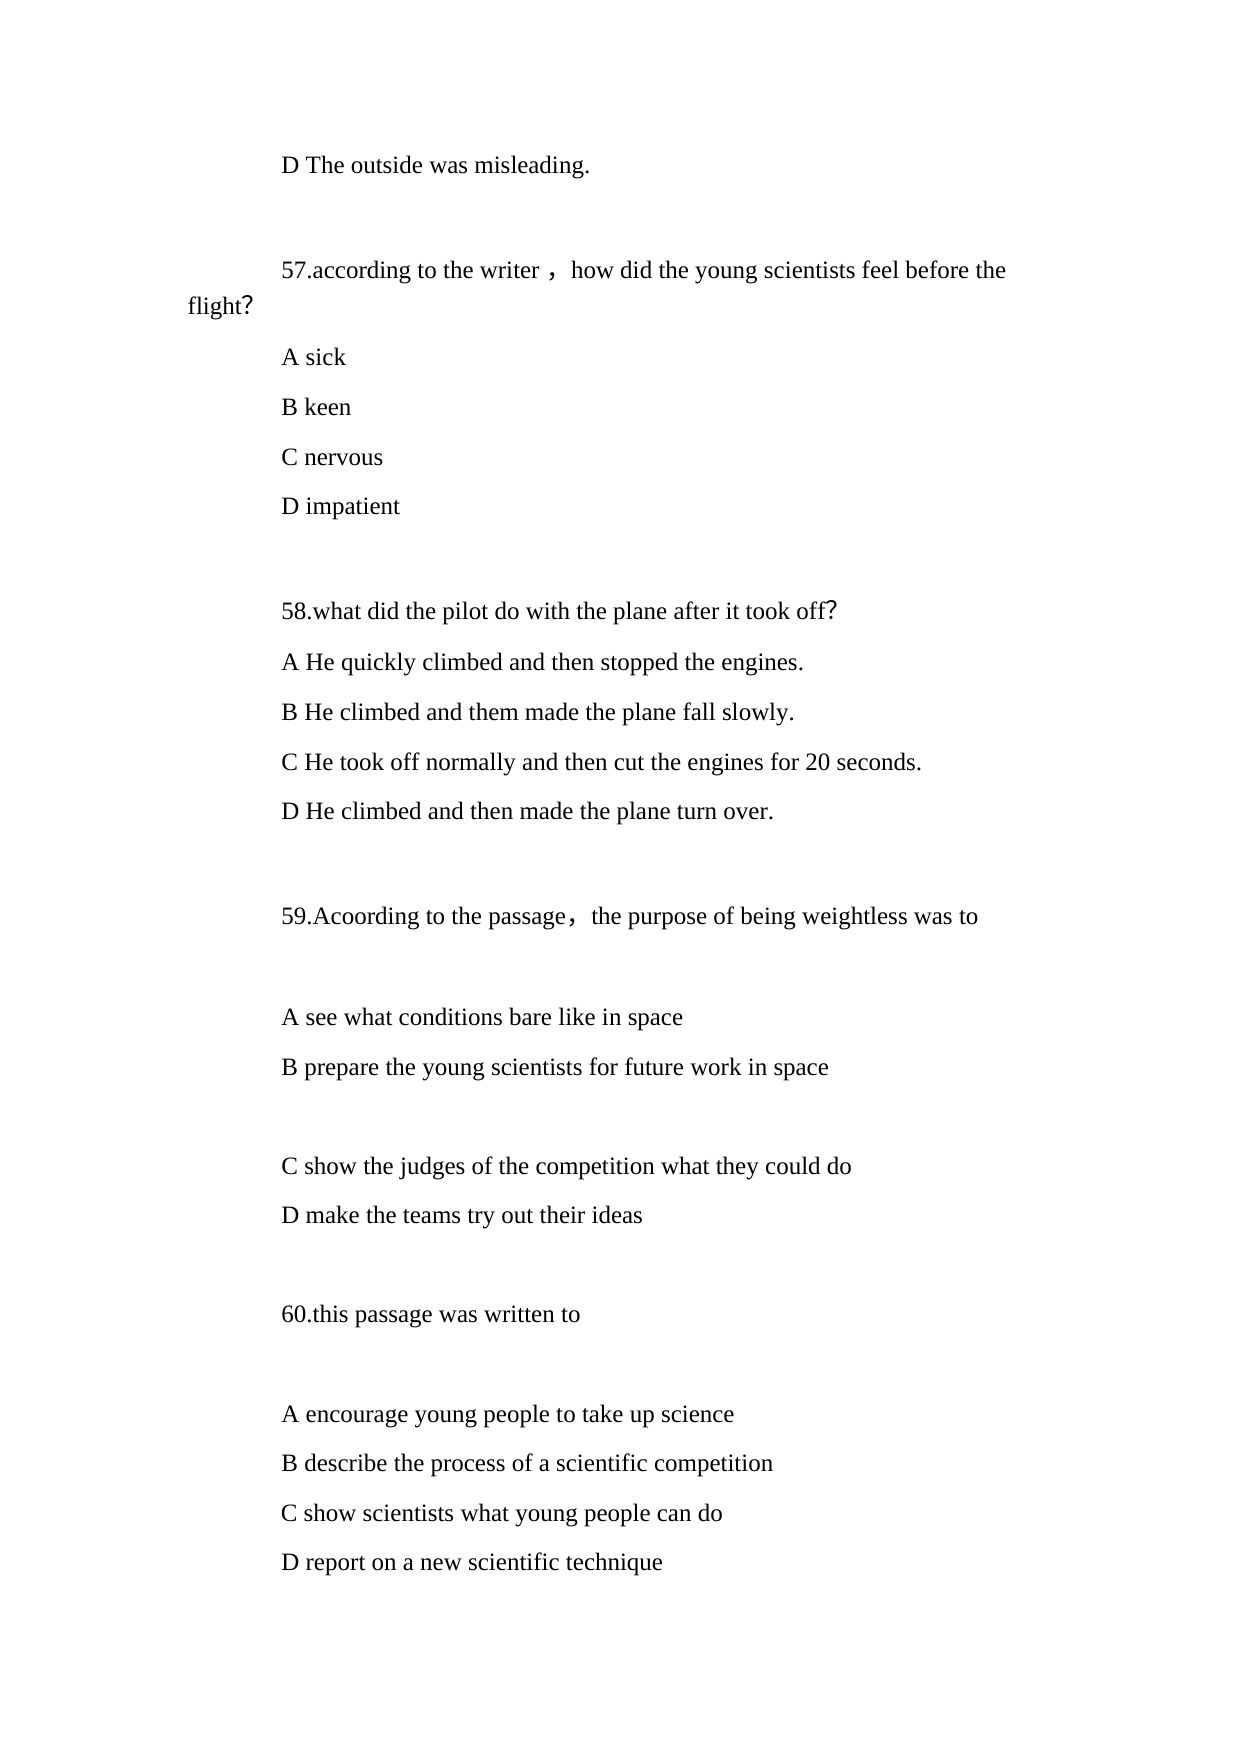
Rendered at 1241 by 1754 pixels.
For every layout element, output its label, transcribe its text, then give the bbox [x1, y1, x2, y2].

text B keen [187, 392, 1053, 421]
text C show scientists what young people can do [187, 1498, 1053, 1527]
text B He climbed and them made the plane fall slowly. [187, 697, 1053, 726]
text A encourage young people to take up science [187, 1399, 1053, 1427]
text A He quickly climbed and then stopped the engines. [187, 647, 1053, 676]
text D impatient [187, 491, 1053, 520]
text D The outside was misleading. [187, 150, 1053, 179]
text A sick [187, 342, 1053, 371]
text C He took off normally and then cut the engines for 20 seconds. [187, 747, 1053, 775]
text D report on a new scientific technique [187, 1547, 1053, 1576]
text D make the teams try out their ideas [187, 1200, 1053, 1229]
text A see what conditions bare like in space [187, 1002, 1053, 1031]
text B prepare the young scientists for future work in space [187, 1052, 1053, 1080]
text B describe the process of a scientific competition [187, 1448, 1053, 1477]
text C show the judges of the competition what they could do [187, 1151, 1053, 1179]
text D He climbed and then made the plane turn over. [187, 796, 1053, 825]
text 58.what did the pilot do with the plane after it took off？ [187, 590, 1053, 627]
text 60.this passage was written to [187, 1299, 1053, 1328]
text C nervous [187, 442, 1053, 470]
text 57.according to the writer ，how did the young scientists feel before the flight？ [187, 249, 1053, 322]
text 59.Acoording to the passage，the purpose of being weightless was to [187, 895, 1053, 932]
